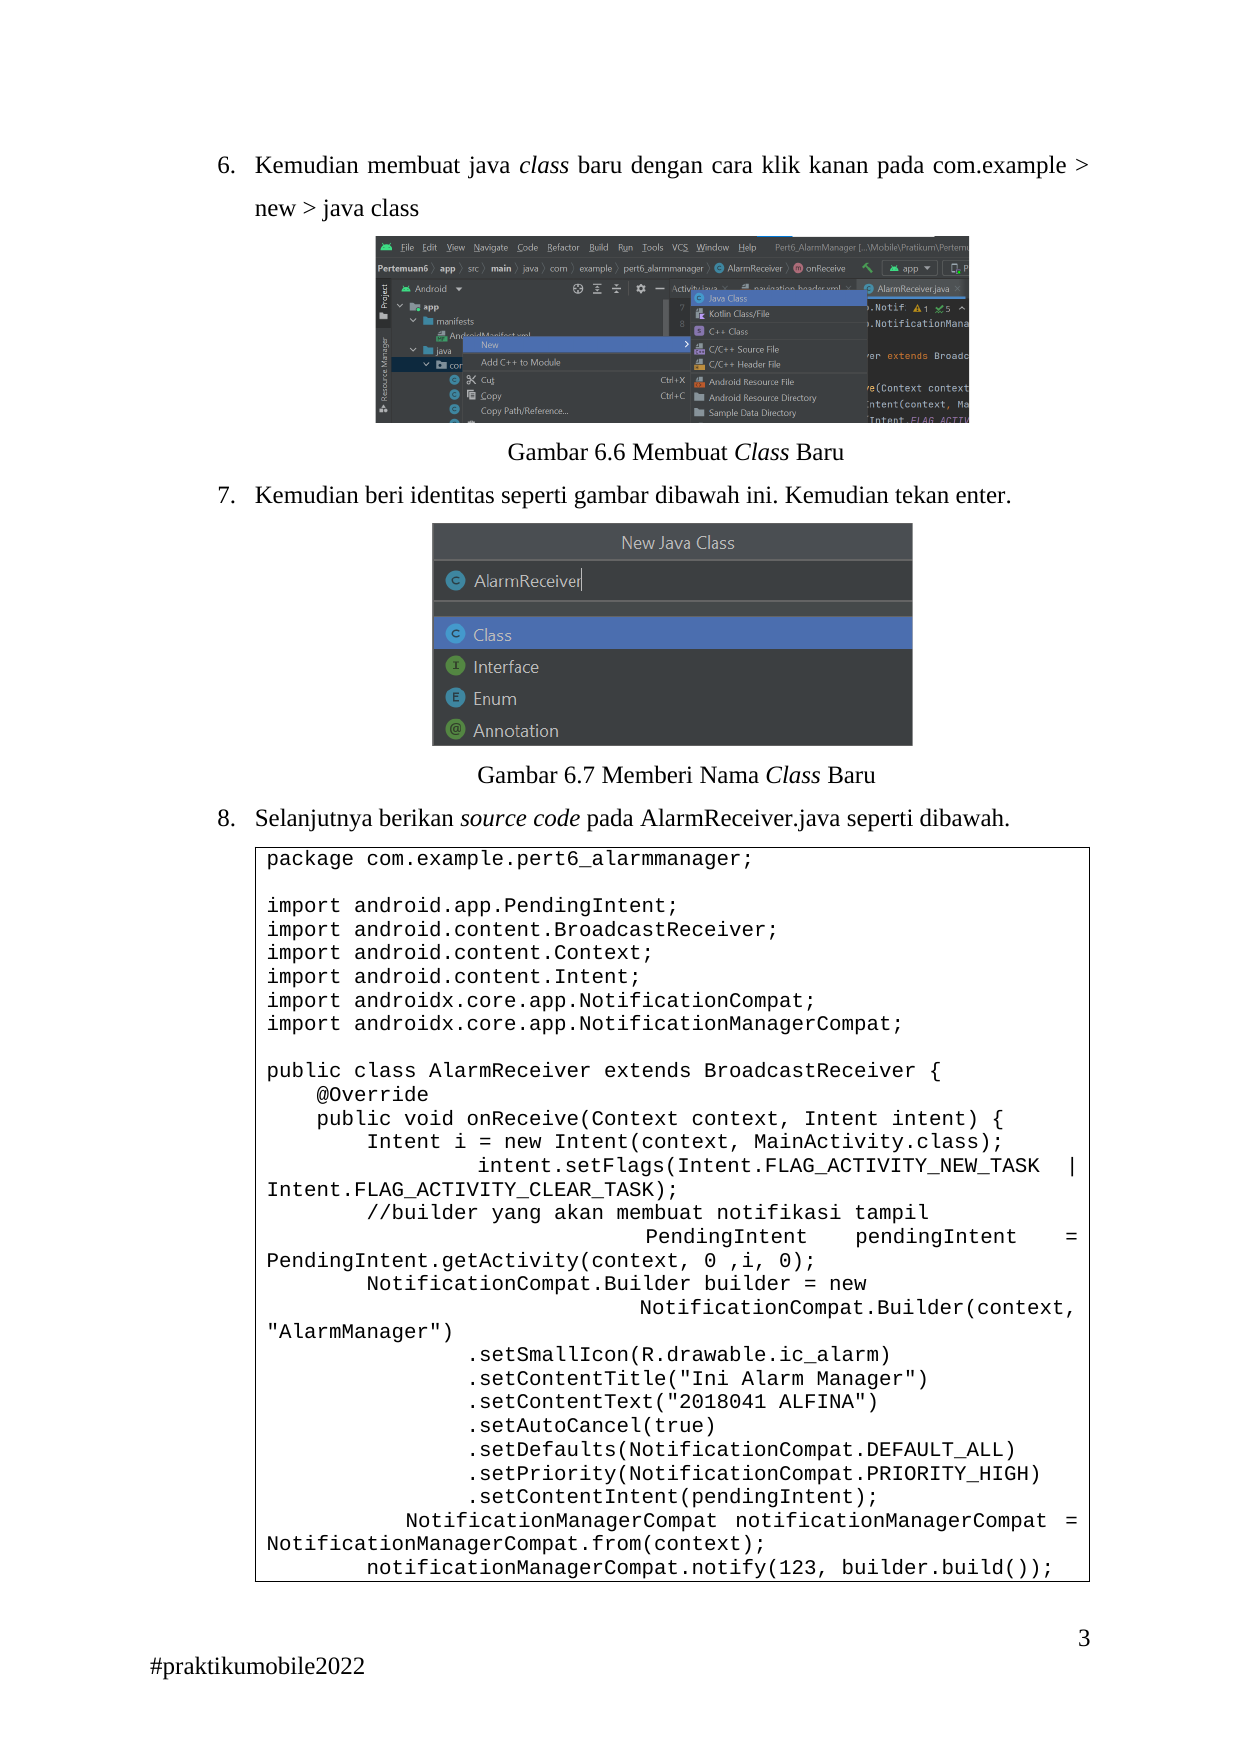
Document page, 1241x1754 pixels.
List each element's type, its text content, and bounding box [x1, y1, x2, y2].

list Kemudian membuat java class baru dengan cara klik kanan pada com.example > new > java class [217, 150, 1090, 222]
subtitle Membuat Class Baru [262, 437, 1090, 466]
picture [375, 236, 970, 423]
picture [432, 523, 913, 746]
list Selanjutnya berikan source code pada AlarmReceiver.java seperti dibawah. [217, 803, 1090, 832]
list Kemudian beri identitas seperti gambar dibawah ini. Kemudian tekan enter. [217, 480, 1090, 509]
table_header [256, 848, 1089, 1581]
subtitle Memberi Nama Class Baru [262, 760, 1090, 789]
